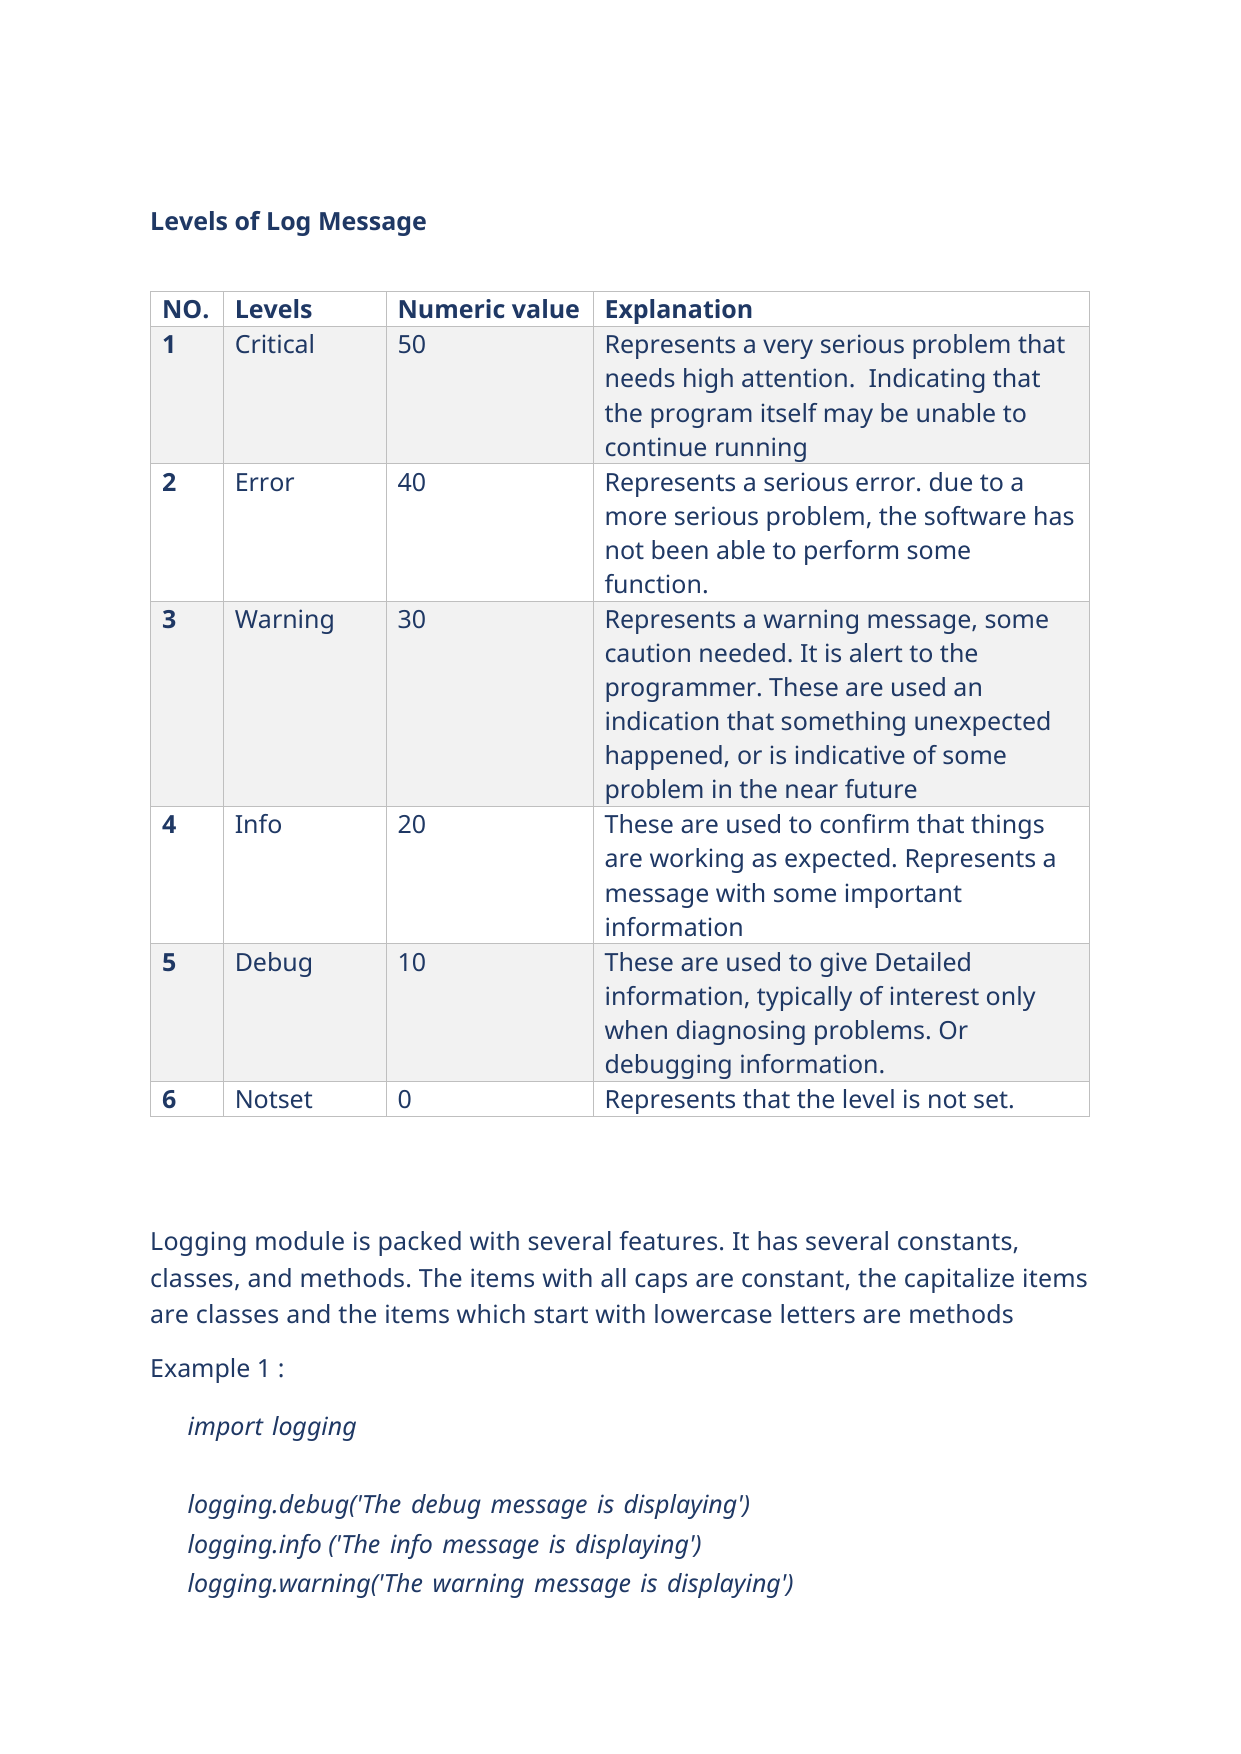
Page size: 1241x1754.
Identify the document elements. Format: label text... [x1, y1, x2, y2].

table_cell Represents that the level is not set. [594, 1082, 1089, 1116]
table_cell Warning [224, 602, 386, 806]
text Logging module is packed with several features. It has several constants, classes, and methods. The items with all caps are constant, the capitalize items are classes and the items which start with lowercase letters are methods [150, 1224, 1090, 1331]
table_cell 5 [151, 944, 223, 1081]
subtitle Levels of Log Message [150, 203, 1090, 237]
table_header Numeric value [387, 292, 593, 326]
table_cell 4 [151, 807, 223, 943]
table_cell 30 [387, 602, 593, 806]
text logging.info ('The info message is displaying') [187, 1521, 1090, 1560]
table_cell 0 [387, 1082, 593, 1116]
table_header Explanation [594, 292, 1089, 326]
table_cell Critical [224, 327, 386, 463]
table_cell Error [224, 464, 386, 601]
table_cell 10 [387, 944, 593, 1081]
table_cell 40 [387, 464, 593, 601]
table_cell 3 [151, 602, 223, 806]
table_cell Represents a warning message, some caution needed. It is alert to the programmer. These are used an indication that something unexpected happened, or is indicative of some problem in the near future [594, 602, 1089, 806]
table_header Levels [224, 292, 386, 326]
table_cell These are used to give Detailed information, typically of interest only when diagnosing problems. Or debugging information. [594, 944, 1089, 1081]
table_cell Represents a serious error. due to a more serious problem, the software has not been able to perform some function. [594, 464, 1089, 601]
text import logging [187, 1404, 1090, 1443]
table_cell 6 [151, 1082, 223, 1116]
text logging.warning('The warning message is displaying') [187, 1560, 1090, 1599]
table_cell Represents a very serious problem that needs high attention. Indicating that the program itself may be unable to continue running [594, 327, 1089, 463]
table_cell Notset [224, 1082, 386, 1116]
table_cell 2 [151, 464, 223, 601]
table_cell Debug [224, 944, 386, 1081]
table_cell 50 [387, 327, 593, 463]
table_cell 20 [387, 807, 593, 943]
table_cell Info [224, 807, 386, 943]
table_cell 1 [151, 327, 223, 463]
table_cell These are used to confirm that things are working as expected. Represents a message with some important information [594, 807, 1089, 943]
text Example 1 : [150, 1351, 1090, 1385]
table_header NO. [151, 292, 223, 326]
text logging.debug('The debug message is displaying') [187, 1482, 1090, 1521]
